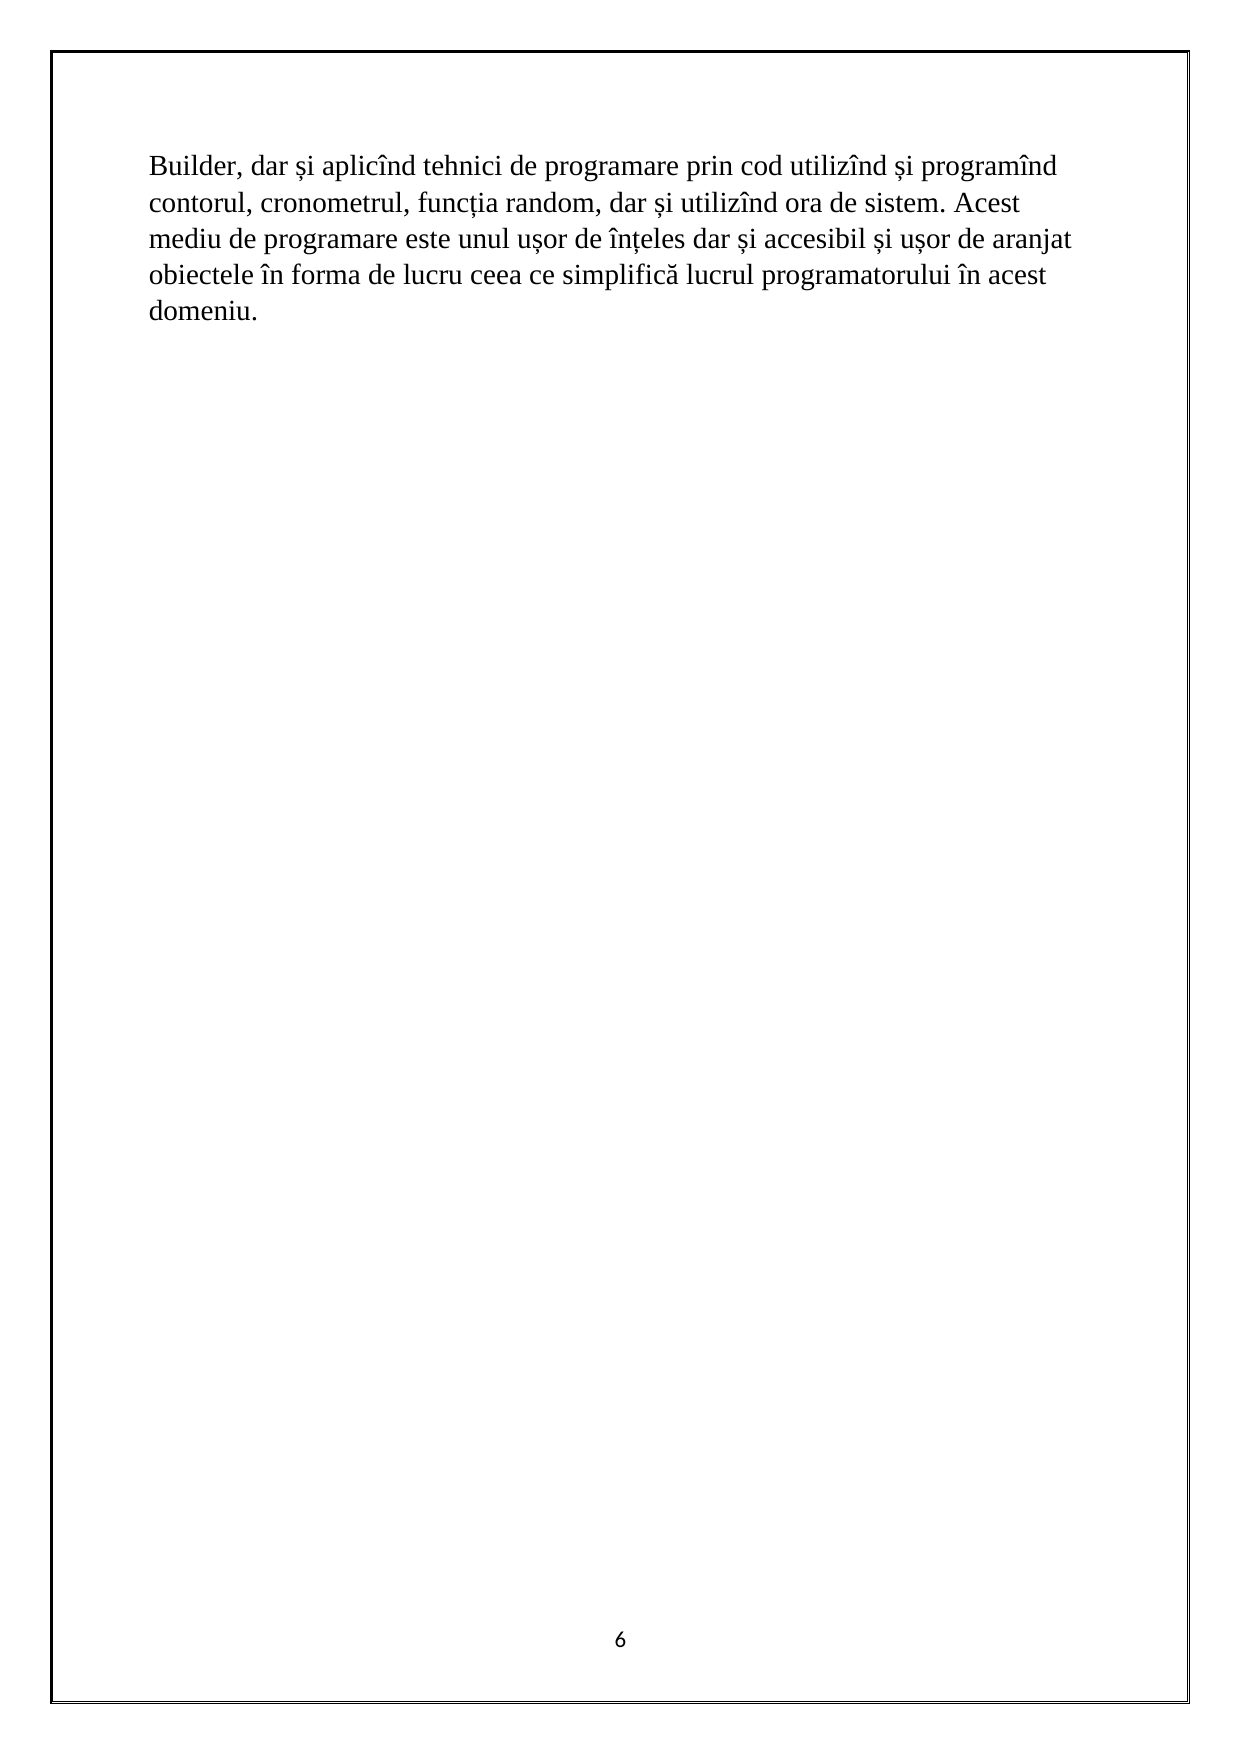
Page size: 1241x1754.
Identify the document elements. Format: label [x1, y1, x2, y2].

text [148, 148, 1092, 327]
